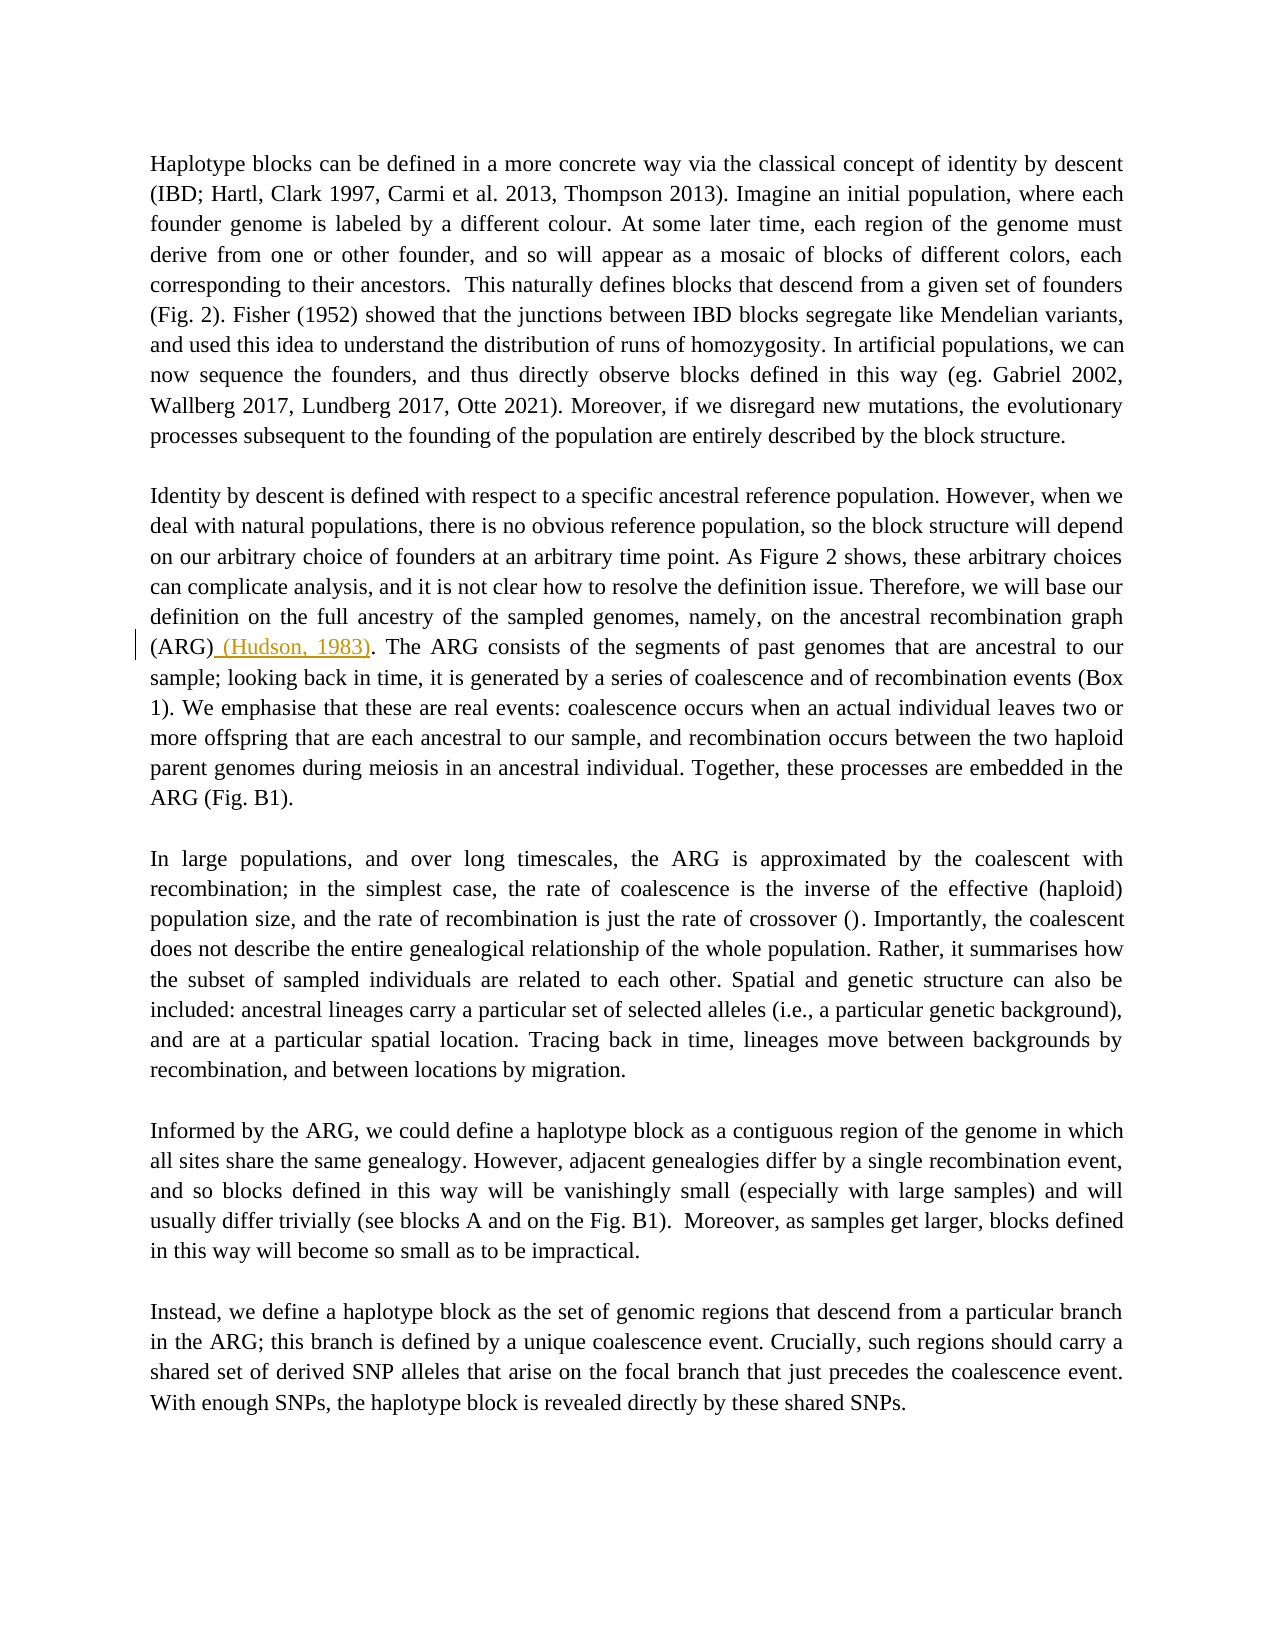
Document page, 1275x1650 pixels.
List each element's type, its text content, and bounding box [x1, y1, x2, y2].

text Instead, we define a haplotype block as the set of genomic regions that descend from a particular branch in the ARG; this branch is defined by a unique coalescence event. Crucially, such regions should carry a shared set of derived SNP alleles that arise on the focal branch that just precedes the coalescence event. With enough SNPs, the haplotype block is revealed directly by these shared SNPs. [150, 1385, 1125, 1415]
text Informed by the ARG, we could define a haplotype block as a contiguous region of the genome in which all sites share the same genealogy. However, adjacent genealogies differ by a single recombination event, and so blocks defined in this way will be vanishingly small (especially with large samples) and will usually differ trivially (see blocks A and on the Fig. B1). Moreover, as samples get larger, blocks defined in this way will become so small as to be impractical. [150, 1234, 1125, 1264]
